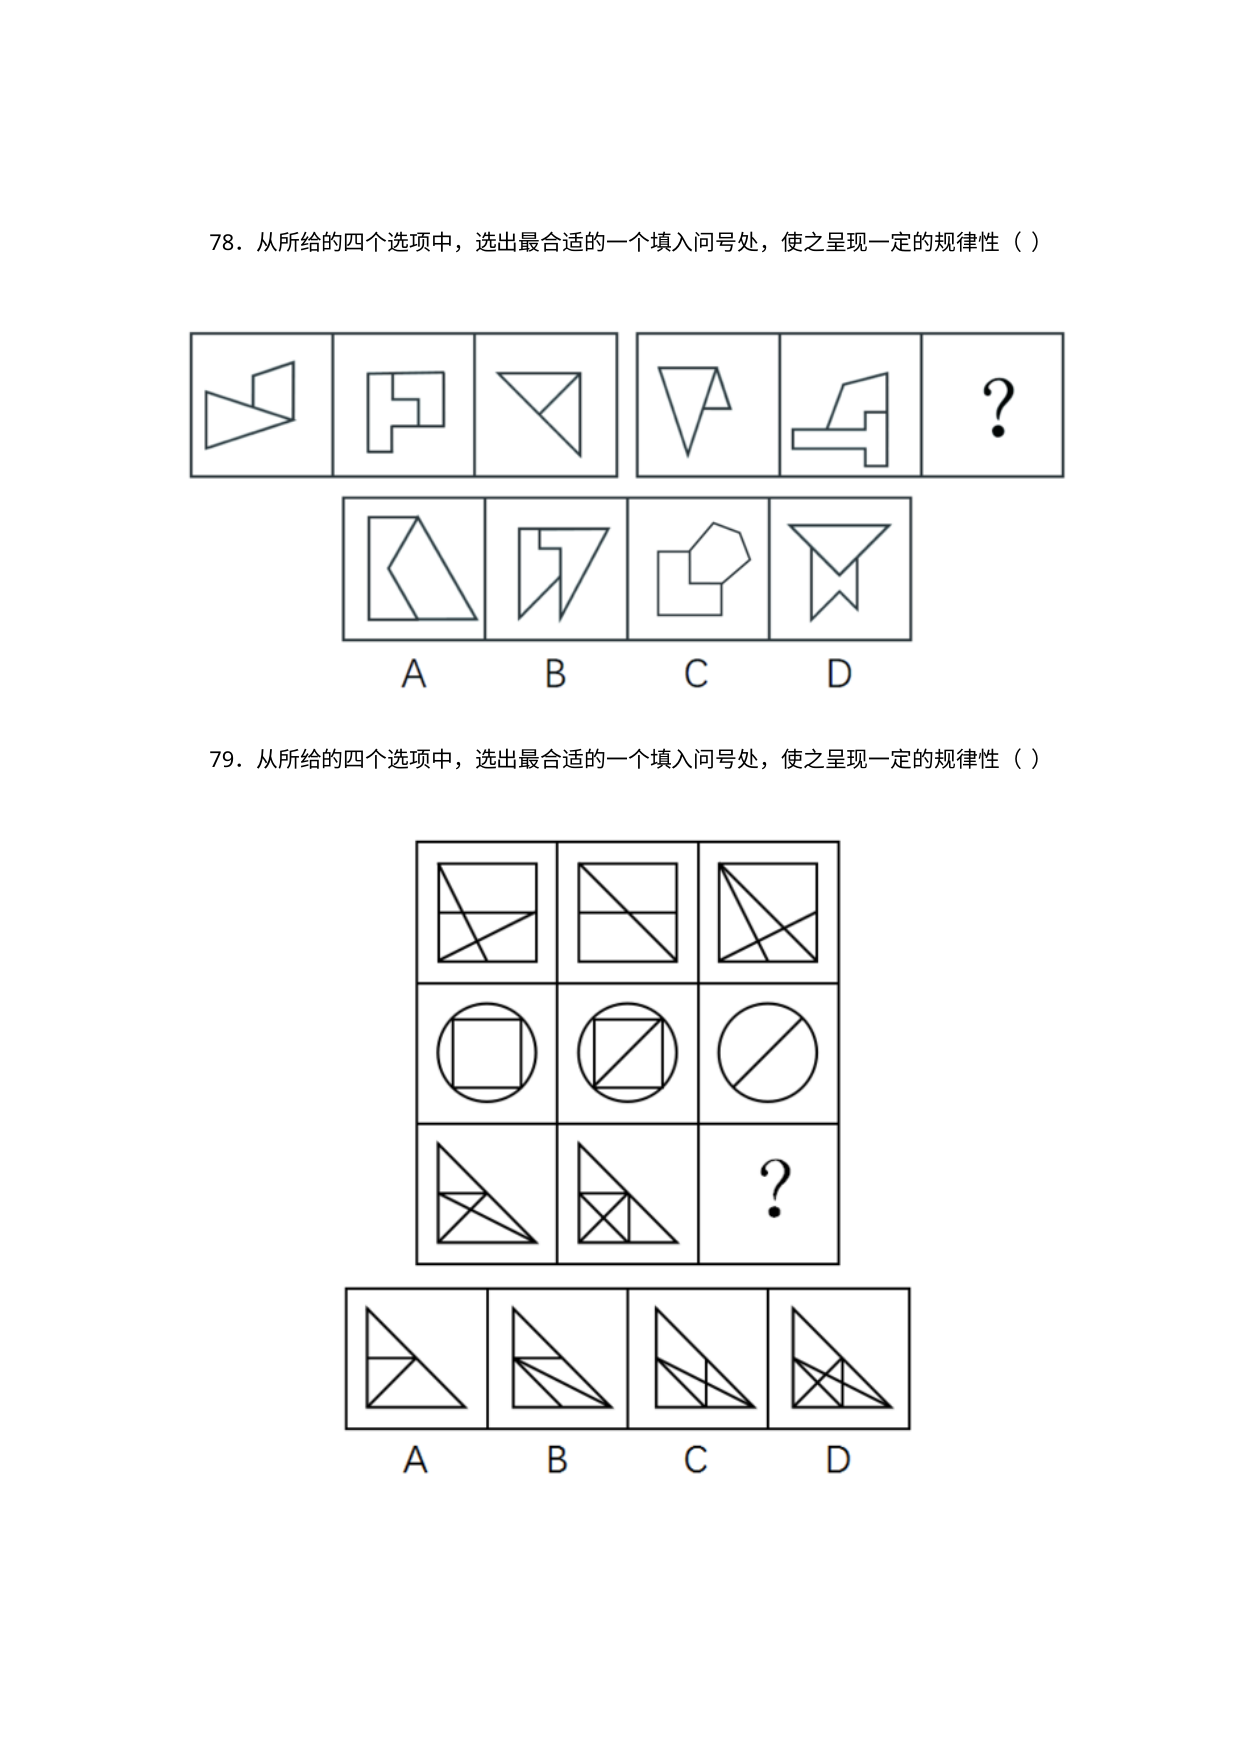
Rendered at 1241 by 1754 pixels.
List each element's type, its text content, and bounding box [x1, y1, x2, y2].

picture [165, 833, 1087, 1496]
picture [165, 316, 1087, 706]
text 78．从所给的四个选项中，选出最合适的一个填入问号处，使之呈现一定的规律性（ ） [165, 195, 1087, 256]
text 79．从所给的四个选项中，选出最合适的一个填入问号处，使之呈现一定的规律性（ ） [165, 712, 1087, 773]
